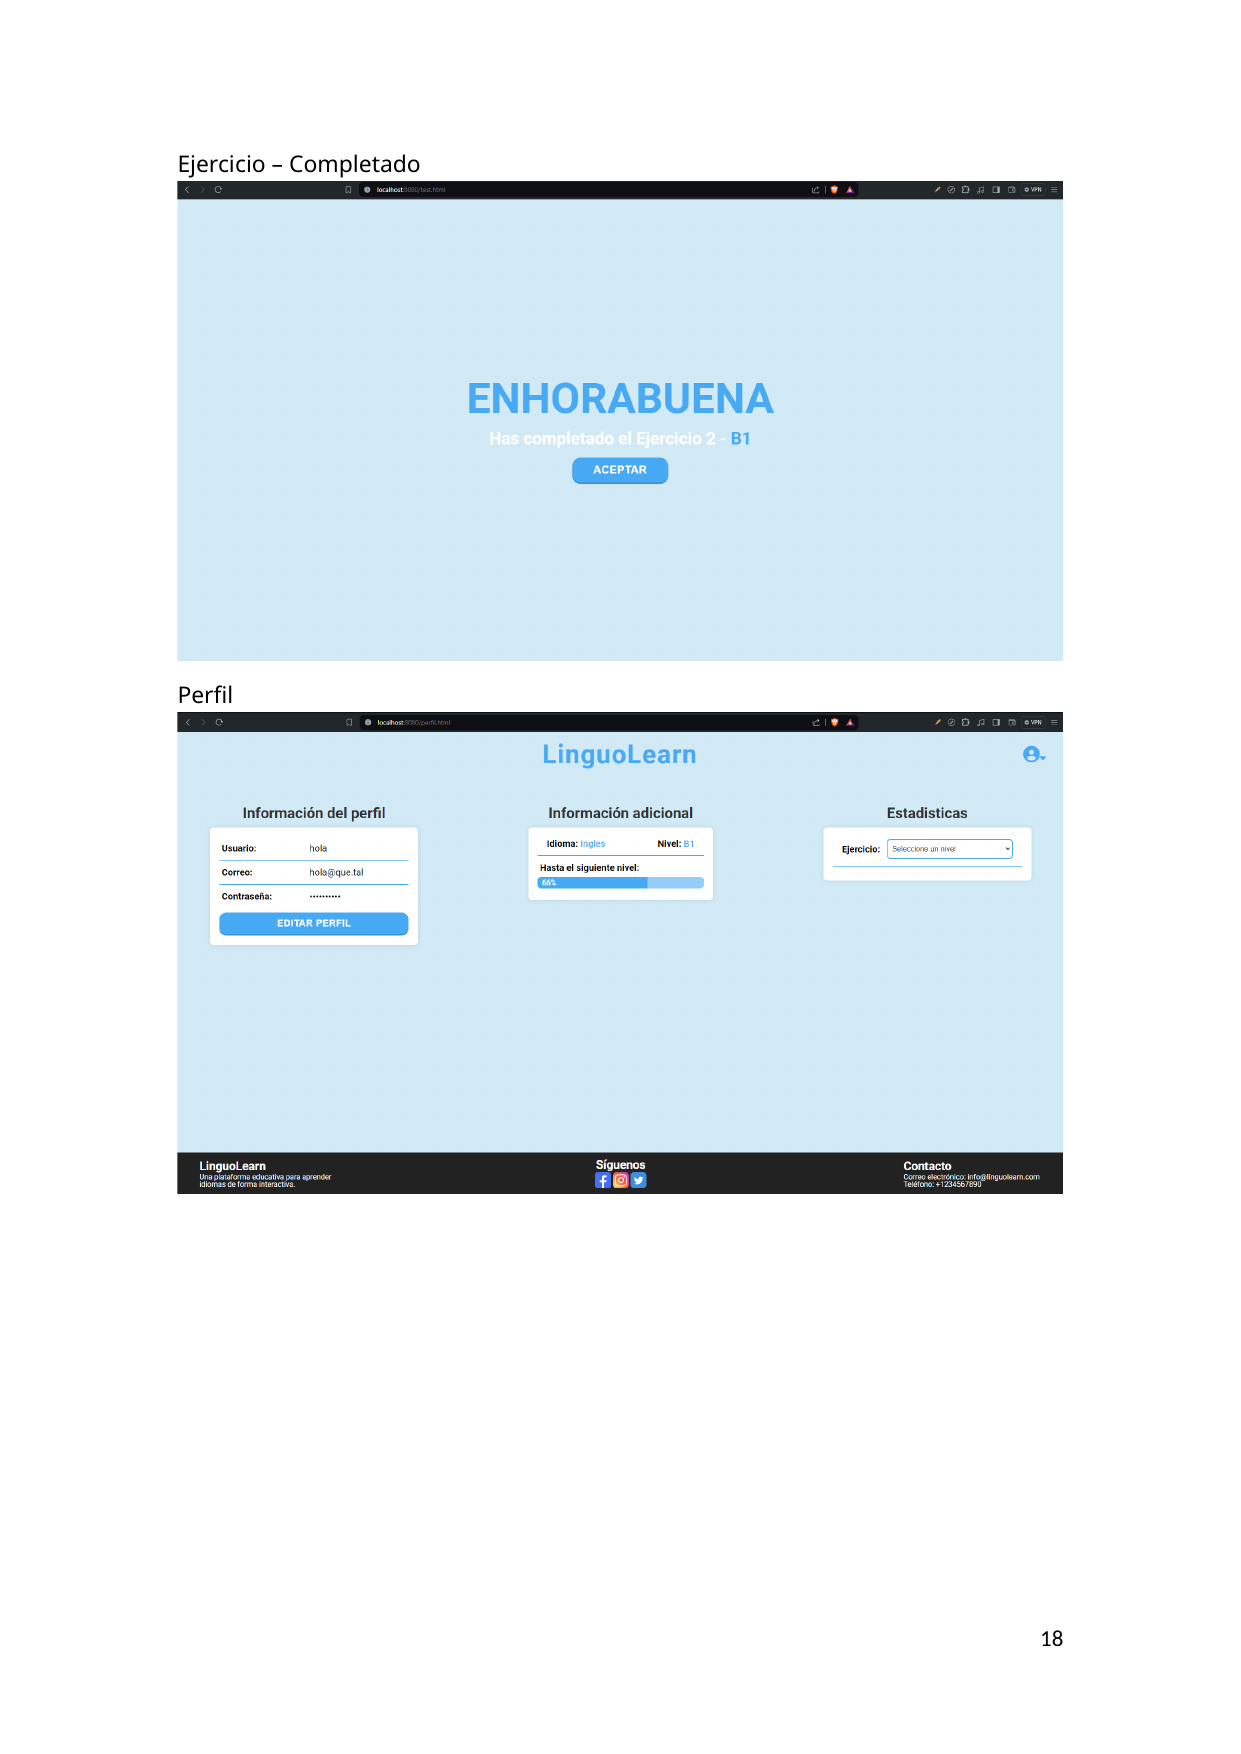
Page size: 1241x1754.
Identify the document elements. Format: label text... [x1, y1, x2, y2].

text Perfil [177, 679, 1063, 712]
picture [177, 712, 1063, 1194]
text Ejercicio – Completado [177, 148, 1063, 181]
picture [177, 181, 1063, 661]
